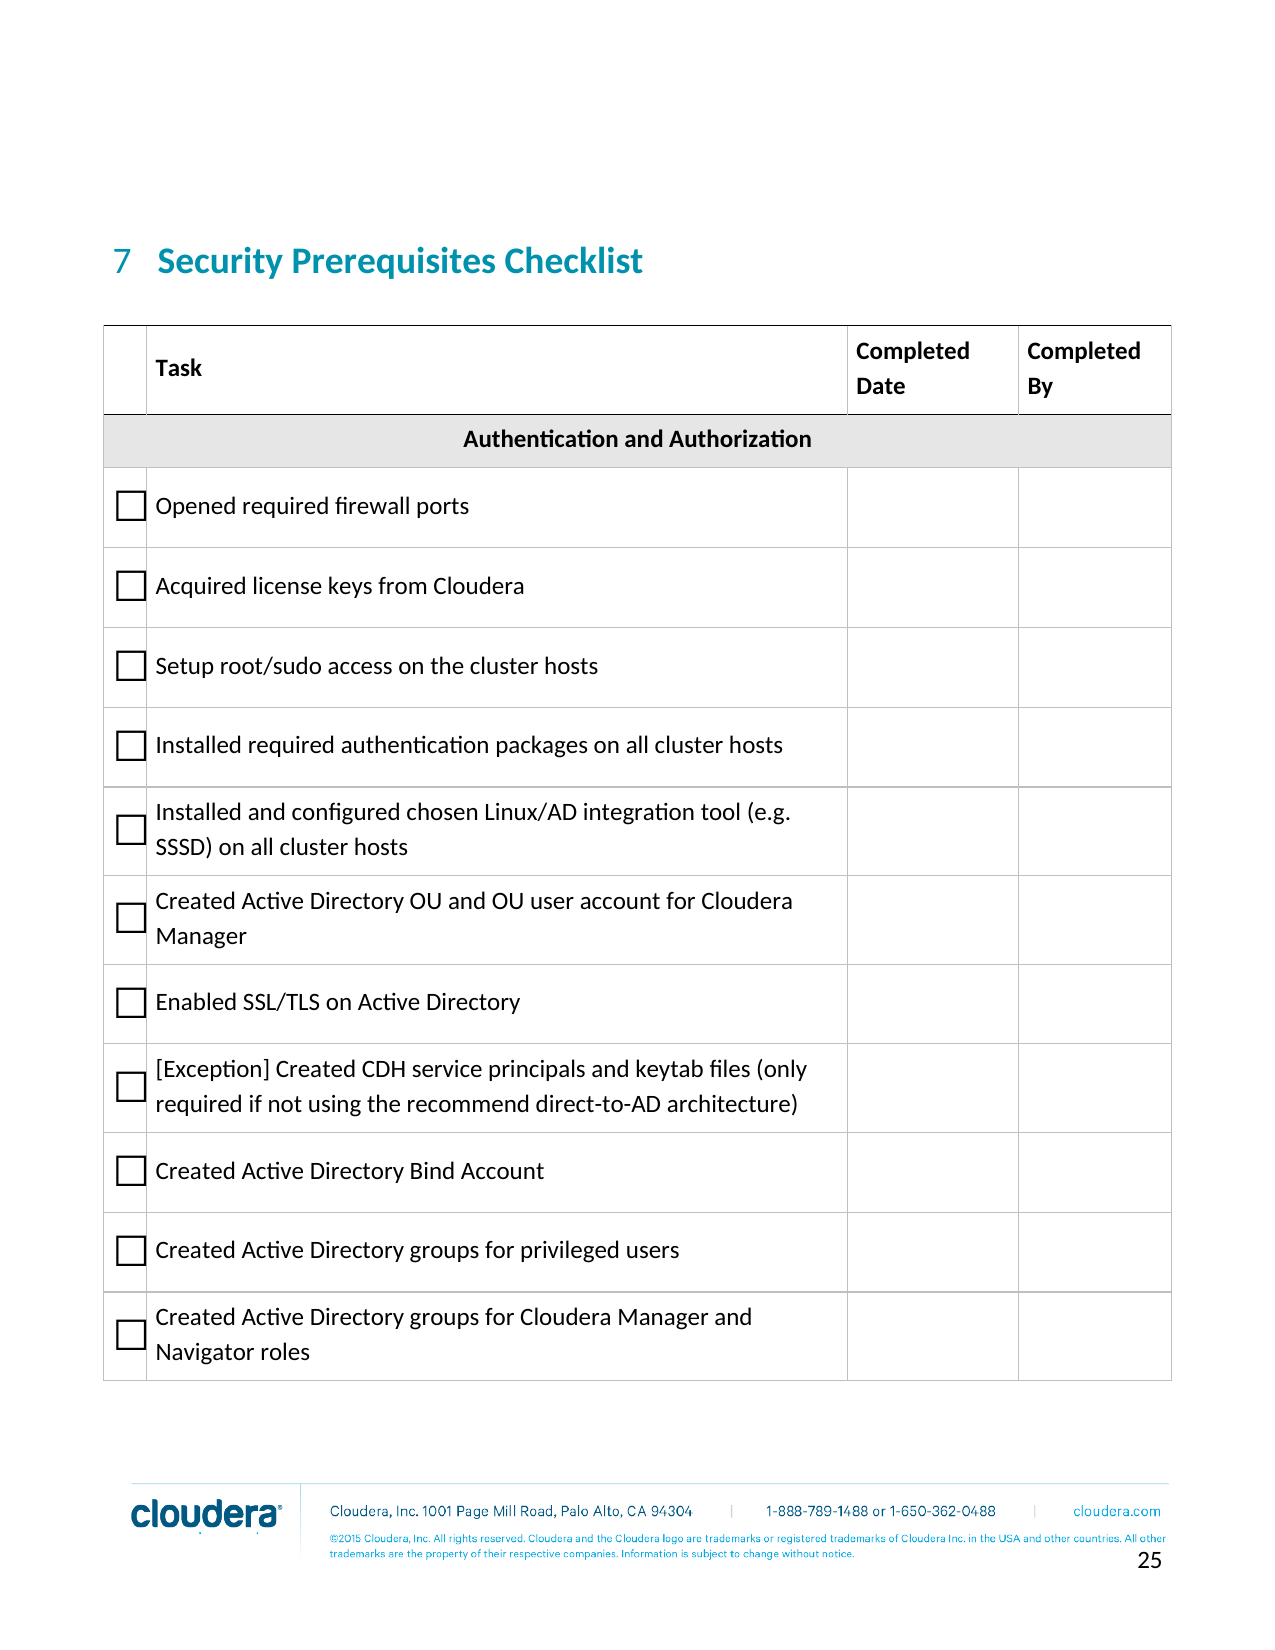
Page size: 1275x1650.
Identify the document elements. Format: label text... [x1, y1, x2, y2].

table_header Task [147, 326, 847, 414]
table_cell ☐ [104, 965, 146, 1043]
table_cell [1019, 1044, 1171, 1132]
table_cell Created Active Directory groups for Cloudera Manager and Navigator roles [147, 1293, 847, 1380]
picture [131, 1481, 1169, 1567]
table_cell Enabled SSL/TLS on Active Directory [147, 965, 847, 1043]
table_cell [848, 965, 1018, 1043]
table_cell [848, 1293, 1018, 1380]
table_cell ☐ [104, 548, 146, 627]
table_cell ☐ [104, 1213, 146, 1291]
table_cell [1019, 1133, 1171, 1212]
table_cell [848, 628, 1018, 707]
table_cell [848, 708, 1018, 786]
table_cell [848, 1133, 1018, 1212]
table_cell Installed and configured chosen Linux/AD integration tool (e.g. SSSD) on all cluster hosts [147, 788, 847, 875]
table_cell [848, 876, 1018, 963]
table_cell Created Active Directory groups for privileged users [147, 1213, 847, 1291]
table_header [104, 326, 146, 414]
table_cell [848, 1044, 1018, 1132]
table_cell ☐ [104, 788, 146, 875]
table_cell [1019, 1213, 1171, 1291]
table_cell Setup root/sudo access on the cluster hosts [147, 628, 847, 707]
table_cell ☐ [104, 1133, 146, 1212]
table_cell Created Active Directory Bind Account [147, 1133, 847, 1212]
table_cell ☐ [104, 628, 146, 707]
table_cell [1019, 708, 1171, 786]
table_cell [1019, 876, 1171, 963]
table_cell [1019, 1293, 1171, 1380]
table_cell [1019, 788, 1171, 875]
table_cell ☐ [104, 1293, 146, 1380]
table_cell [848, 548, 1018, 627]
table_cell Acquired license keys from Cloudera [147, 548, 847, 627]
table_cell [848, 468, 1018, 547]
table_header Completed Date [848, 326, 1018, 414]
table_cell [1019, 628, 1171, 707]
table_cell Created Active Directory OU and OU user account for Cloudera Manager [147, 876, 847, 963]
table_cell [1019, 965, 1171, 1043]
subtitle Security Prerequisites Checklist [112, 237, 1162, 283]
table_cell Opened required firewall ports [147, 468, 847, 547]
table_cell ☐ [104, 468, 146, 547]
table_cell Installed required authentication packages on all cluster hosts [147, 708, 847, 786]
table_cell [1019, 468, 1171, 547]
table_header Completed By [1019, 326, 1171, 414]
table_cell ☐ [104, 1044, 146, 1132]
table_cell [848, 788, 1018, 875]
table_cell [1019, 548, 1171, 627]
table_cell Authentication and Authorization [104, 415, 1171, 467]
table_cell ☐ [104, 708, 146, 786]
table_cell ☐ [104, 876, 146, 963]
table_cell [848, 1213, 1018, 1291]
table_cell [Exception] Created CDH service principals and keytab files (only required if not using the recommend direct-to-AD architecture) [147, 1044, 847, 1132]
